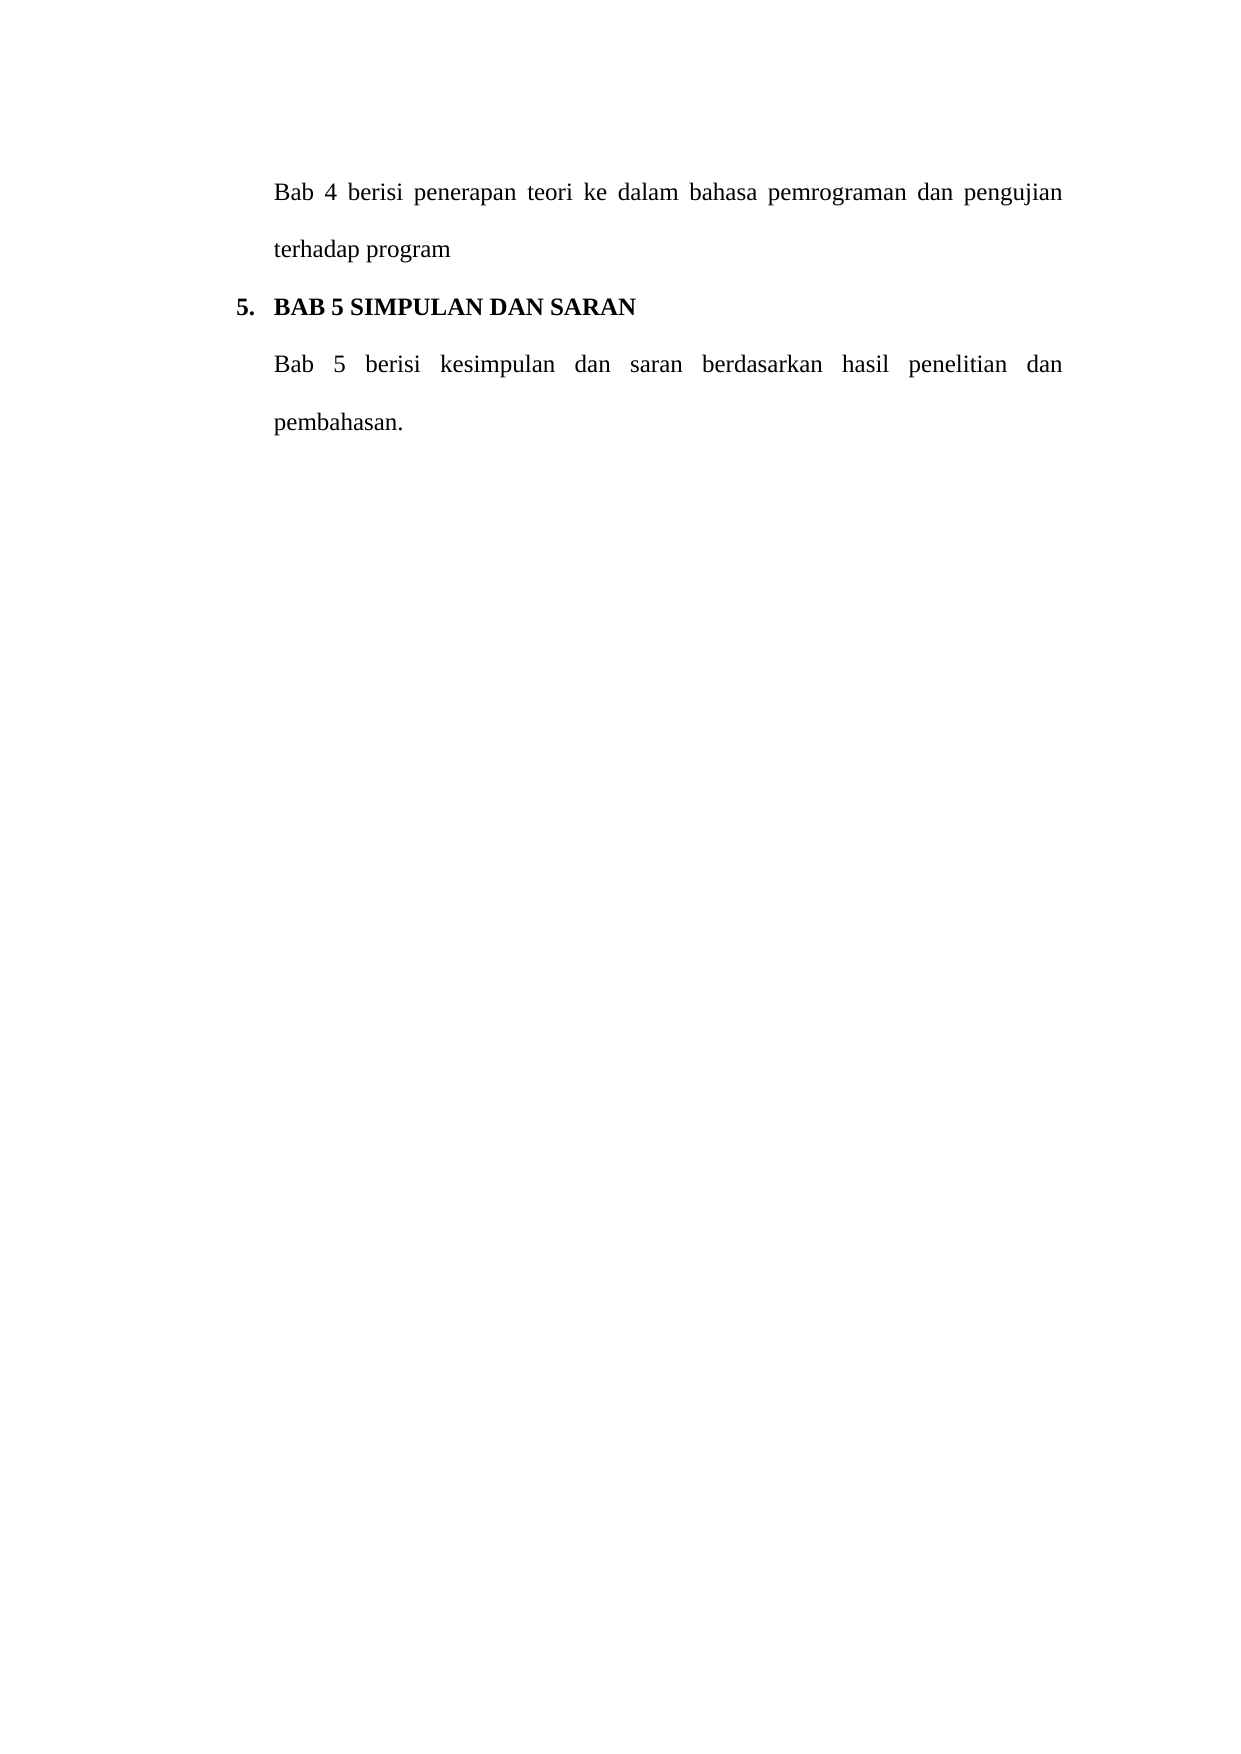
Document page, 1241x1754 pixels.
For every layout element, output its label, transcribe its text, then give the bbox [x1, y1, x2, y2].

list BAB 5 SIMPULAN DAN SARAN [236, 292, 1063, 321]
text Bab 4 berisi penerapan teori ke dalam bahasa pemrograman dan pengujian terhadap program [274, 177, 1063, 263]
text Bab 5 berisi kesimpulan dan saran berdasarkan hasil penelitian dan pembahasan. [274, 349, 1063, 436]
